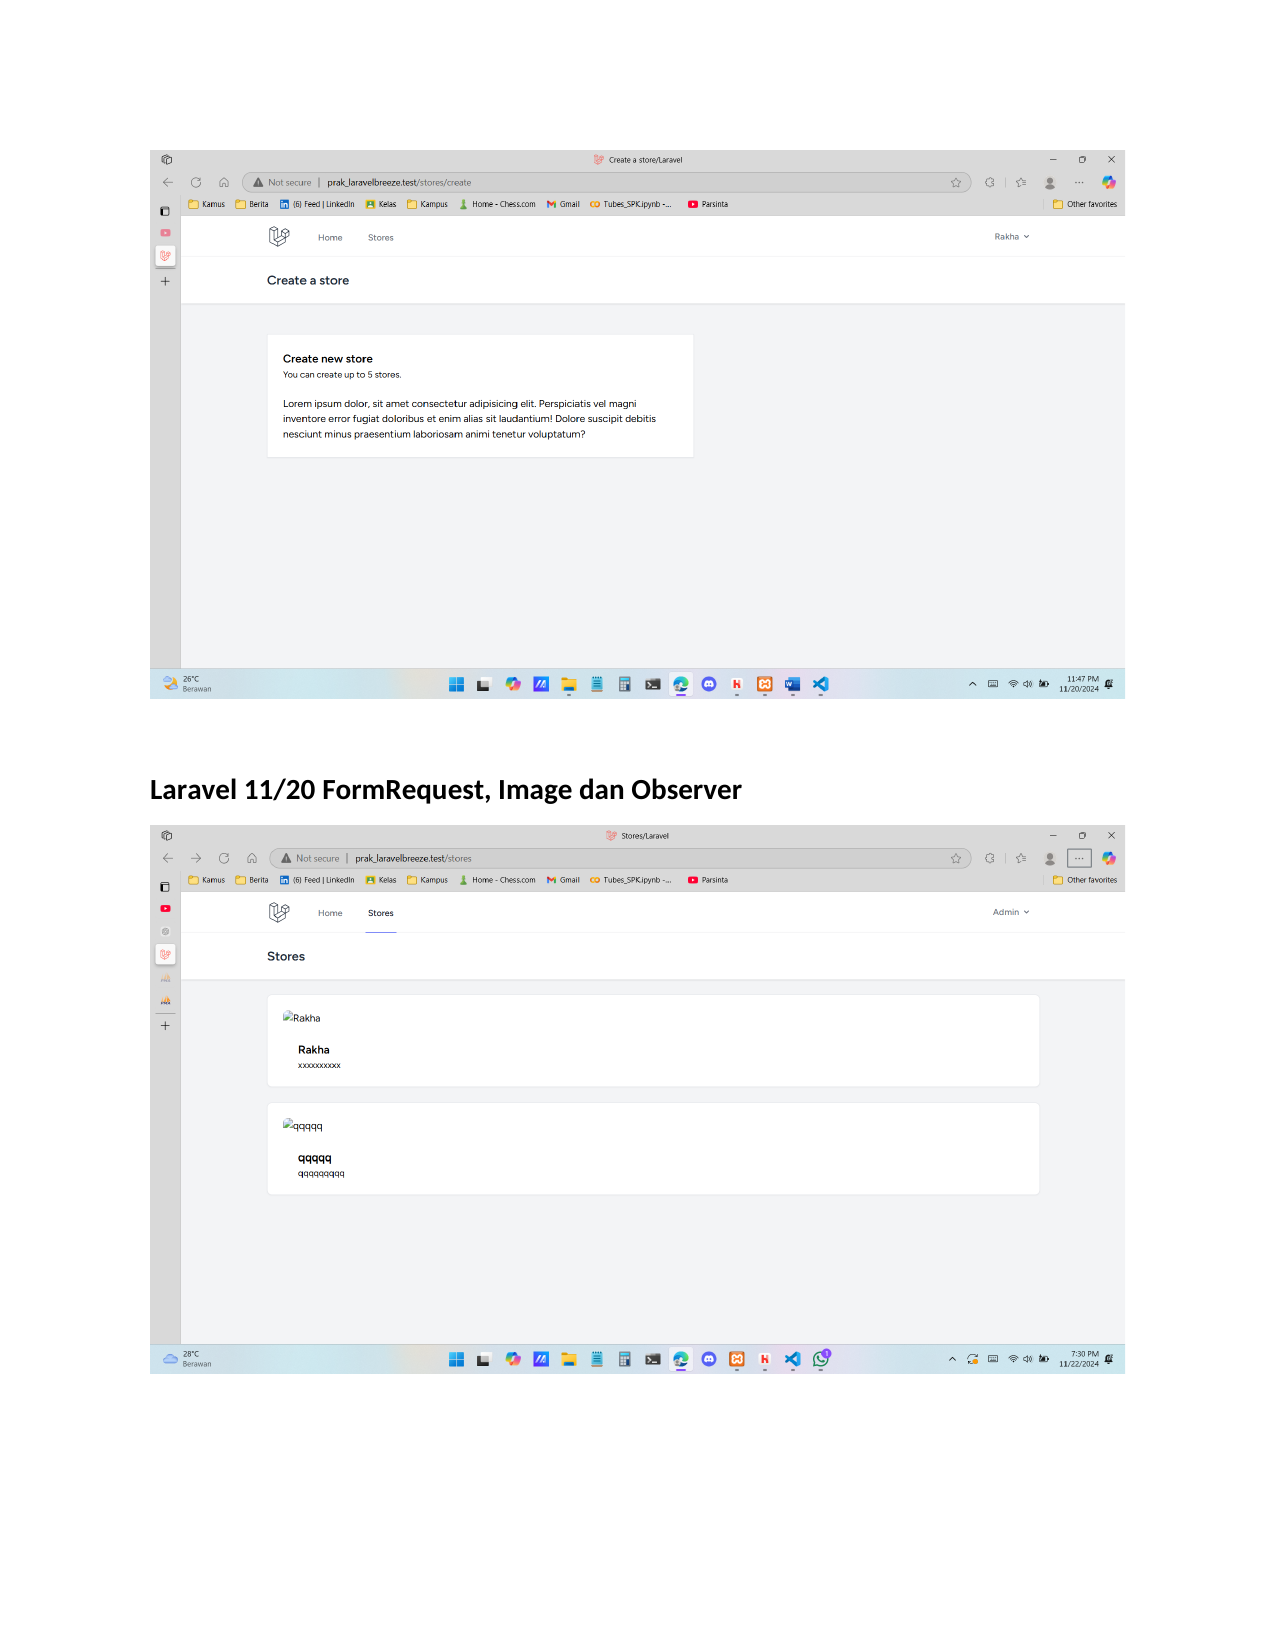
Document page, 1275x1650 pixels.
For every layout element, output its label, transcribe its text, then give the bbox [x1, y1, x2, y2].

picture [150, 825, 1125, 1374]
text Laravel 11/20 FormRequest, Image dan Observer [150, 771, 1125, 807]
picture [150, 150, 1125, 699]
